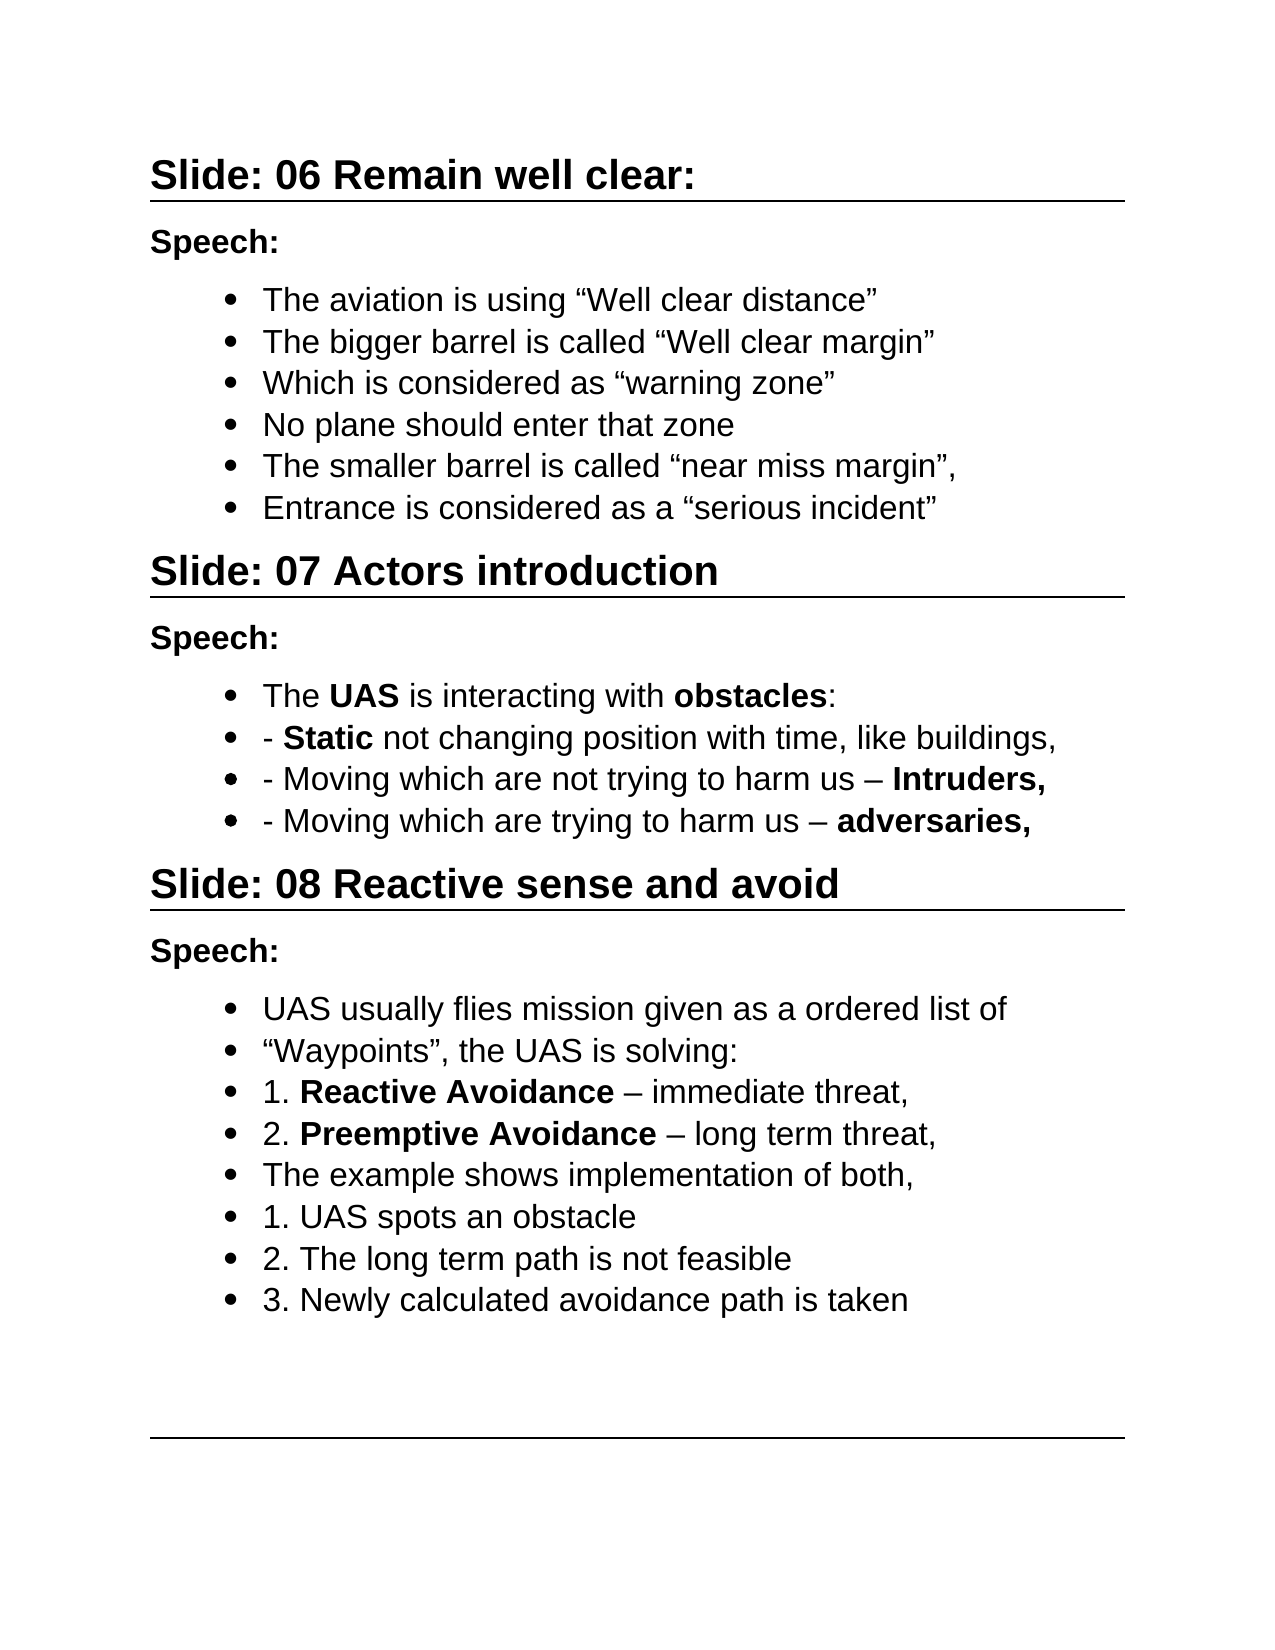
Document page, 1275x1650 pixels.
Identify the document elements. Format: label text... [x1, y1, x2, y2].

list The smaller barrel is called “near miss margin”, [225, 446, 1125, 485]
list 1. UAS spots an obstacle [225, 1197, 1125, 1236]
text Speech: [150, 222, 1125, 260]
list 1. Reactive Avoidance – immediate threat, [225, 1072, 1125, 1111]
text Speech: [150, 931, 1125, 969]
text Slide: 08 Reactive sense and avoid [150, 859, 1125, 909]
list - Static not changing position with time, like buildings, [225, 718, 1125, 756]
list 3. Newly calculated avoidance path is taken [225, 1280, 1125, 1319]
list 2. Preemptive Avoidance – long term threat, [225, 1114, 1125, 1152]
list No plane should enter that zone [225, 405, 1125, 443]
text Slide: 06 Remain well clear: [150, 150, 1125, 200]
text Slide: 07 Actors introduction [150, 546, 1125, 596]
list The UAS is interacting with obstacles: [225, 676, 1125, 715]
list The example shows implementation of both, [225, 1156, 1125, 1194]
list UAS usually flies mission given as a ordered list of [225, 989, 1125, 1028]
list Which is considered as “warning zone” [225, 363, 1125, 402]
list Entrance is considered as a “serious incident” [225, 488, 1125, 526]
text Speech: [150, 618, 1125, 657]
list - Moving which are not trying to harm us – Intruders, [225, 759, 1125, 798]
list The bigger barrel is called “Well clear margin” [225, 322, 1125, 360]
list The aviation is using “Well clear distance” [225, 280, 1125, 319]
list 2. The long term path is not feasible [225, 1239, 1125, 1277]
list - Moving which are trying to harm us – adversaries, [225, 801, 1125, 839]
list “Waypoints”, the UAS is solving: [225, 1031, 1125, 1069]
